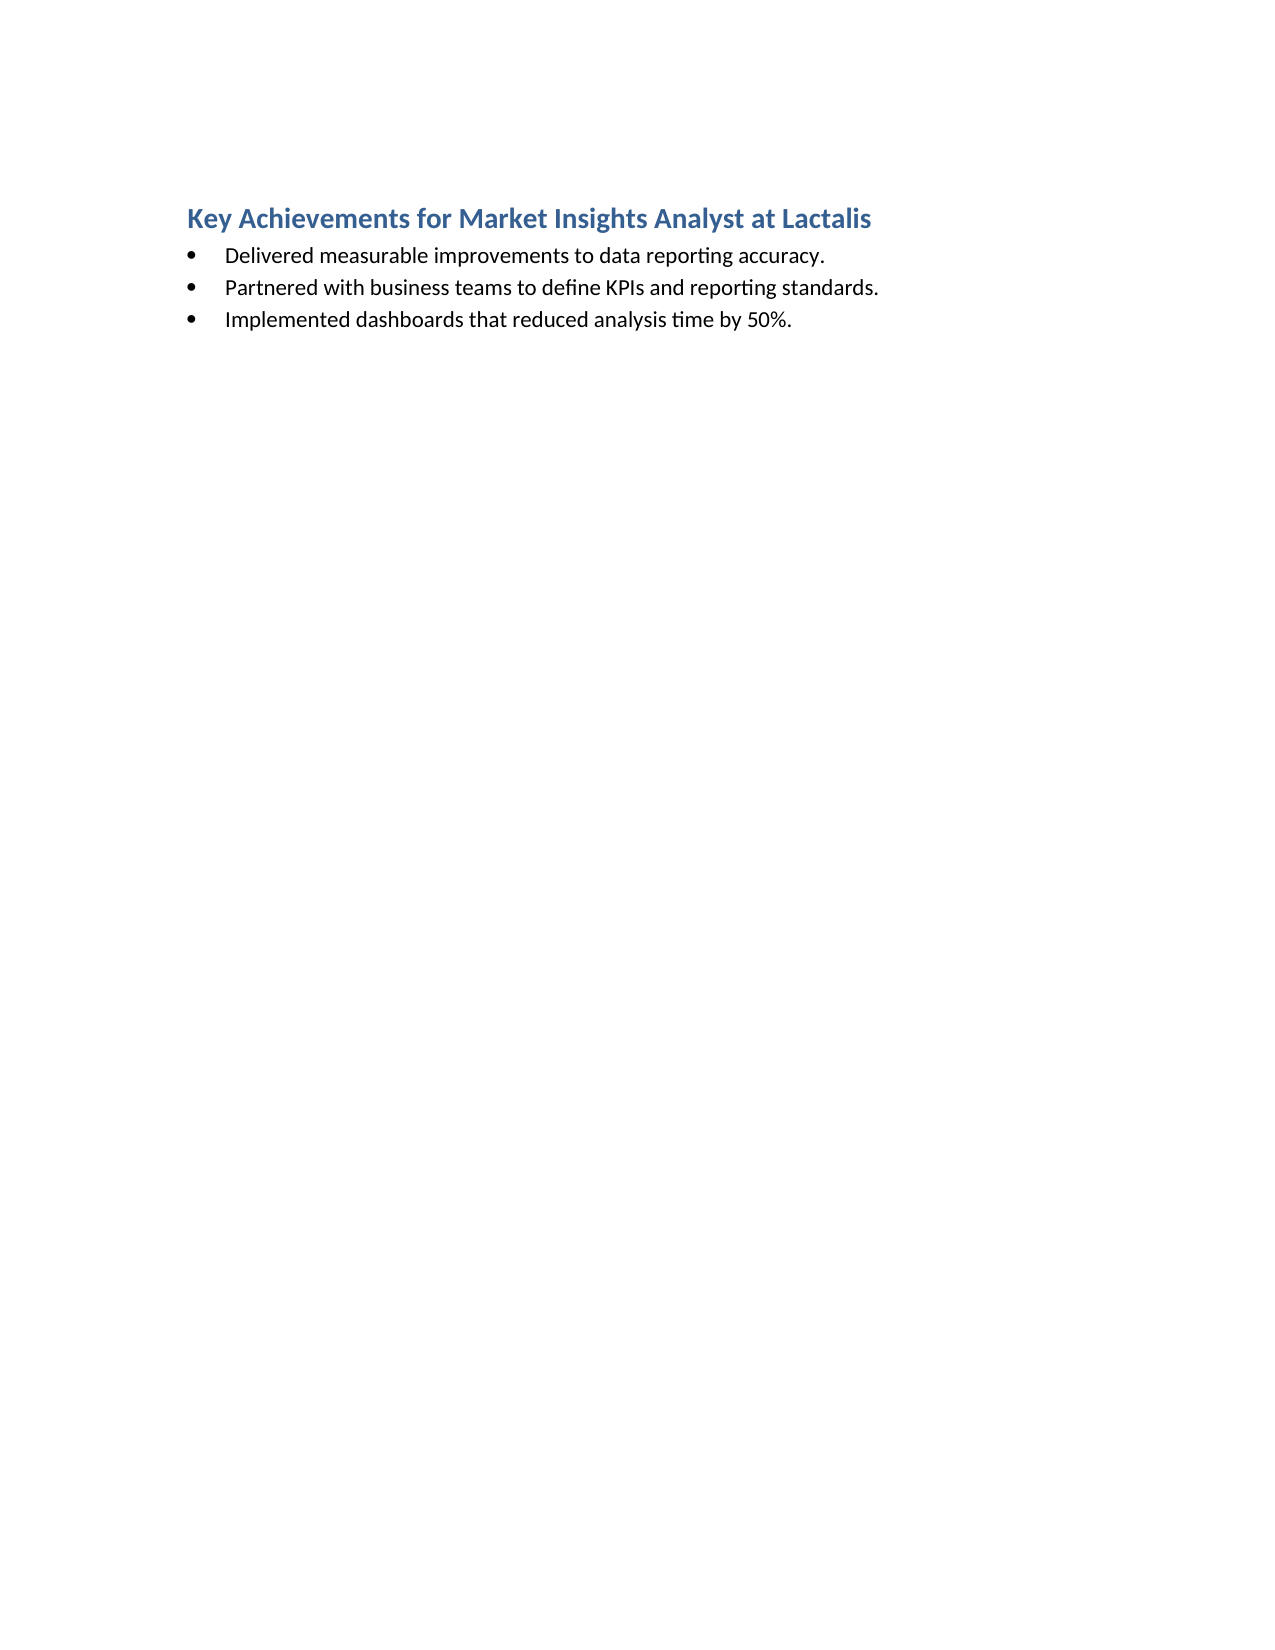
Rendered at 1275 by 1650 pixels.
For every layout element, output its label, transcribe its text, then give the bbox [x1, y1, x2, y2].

subtitle Key Achievements for Market Insights Analyst at Lactalis [187, 200, 1087, 236]
list Implemented dashboards that reduced analysis time by 50%. [187, 305, 1087, 333]
list Delivered measurable improvements to data reporting accuracy. [187, 241, 1087, 269]
list Partnered with business teams to define KPIs and reporting standards. [187, 273, 1087, 301]
